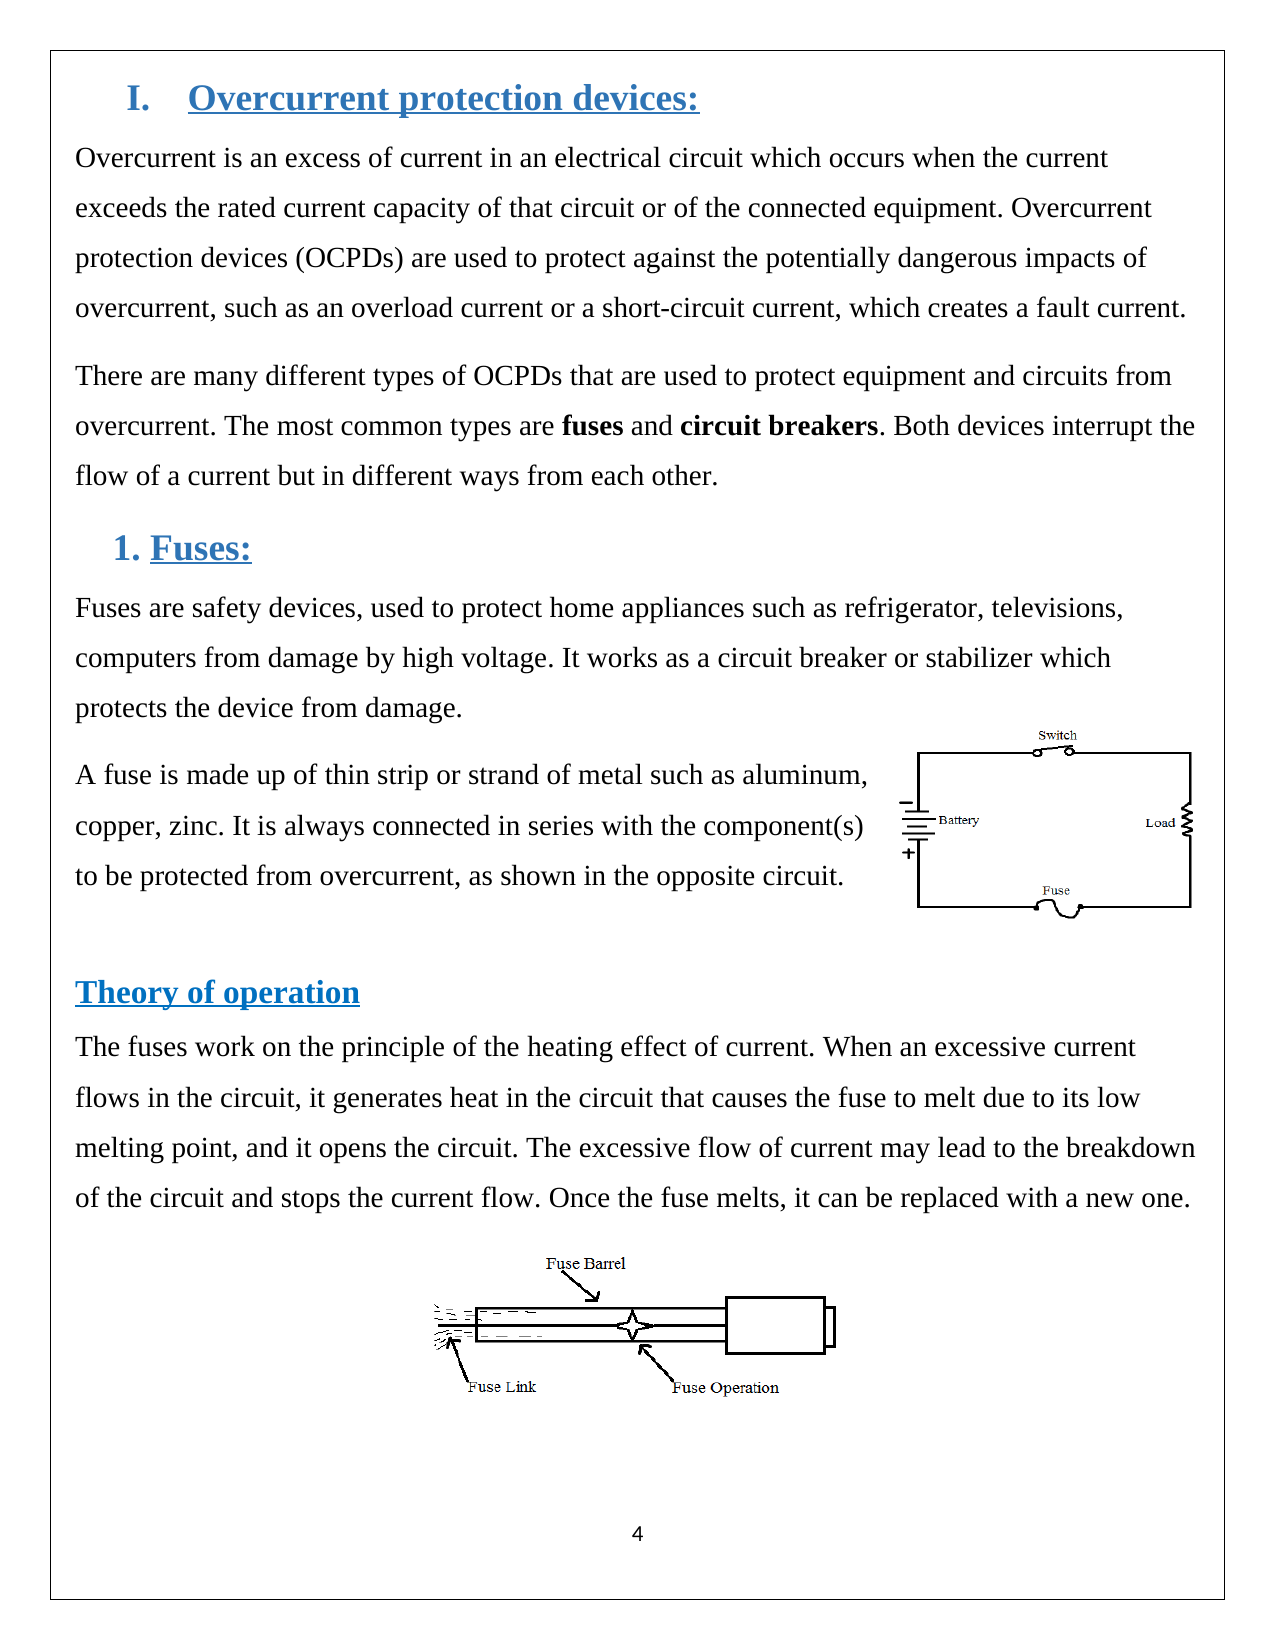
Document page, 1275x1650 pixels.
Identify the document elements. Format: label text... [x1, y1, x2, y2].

text There are many different types of OCPDs that are used to protect equipment and circuits from overcurrent. The most common types are fuses and circuit breakers. Both devices interrupt the flow of a current but in different ways from each other. [75, 358, 1200, 492]
text Fuses are safety devices, used to protect home appliances such as refrigerator, televisions, computers from damage by high voltage. It works as a circuit breaker or stabilizer which protects the device from damage. [75, 590, 1200, 724]
text The fuses work on the principle of the heating effect of current. When an excessive current flows in the circuit, it generates heat in the circuit that causes the fuse to melt due to its low melting point, and it opens the circuit. The excessive flow of current may lead to the breakdown of the circuit and stops the current flow. Once the fuse melts, it can be replaced with a new one. [75, 1029, 1200, 1214]
subtitle Overcurrent protection devices: [150, 75, 1200, 118]
picture [891, 724, 1200, 923]
subtitle Fuses: [112, 525, 1200, 568]
text A fuse is made up of thin strip or strand of metal such as aluminum, copper, zinc. It is always connected in series with the component(s) to be protected from overcurrent, as shown in the opposite circuit. [75, 757, 891, 892]
picture [434, 1249, 841, 1403]
subtitle Theory of operation [75, 972, 1200, 1010]
text Overcurrent is an excess of current in an electrical circuit which occurs when the current exceeds the rated current capacity of that circuit or of the connected equipment. Overcurrent protection devices (OCPDs) are used to protect against the potentially dangerous impacts of overcurrent, such as an overload current or a short-circuit current, which creates a fault current. [75, 140, 1200, 324]
